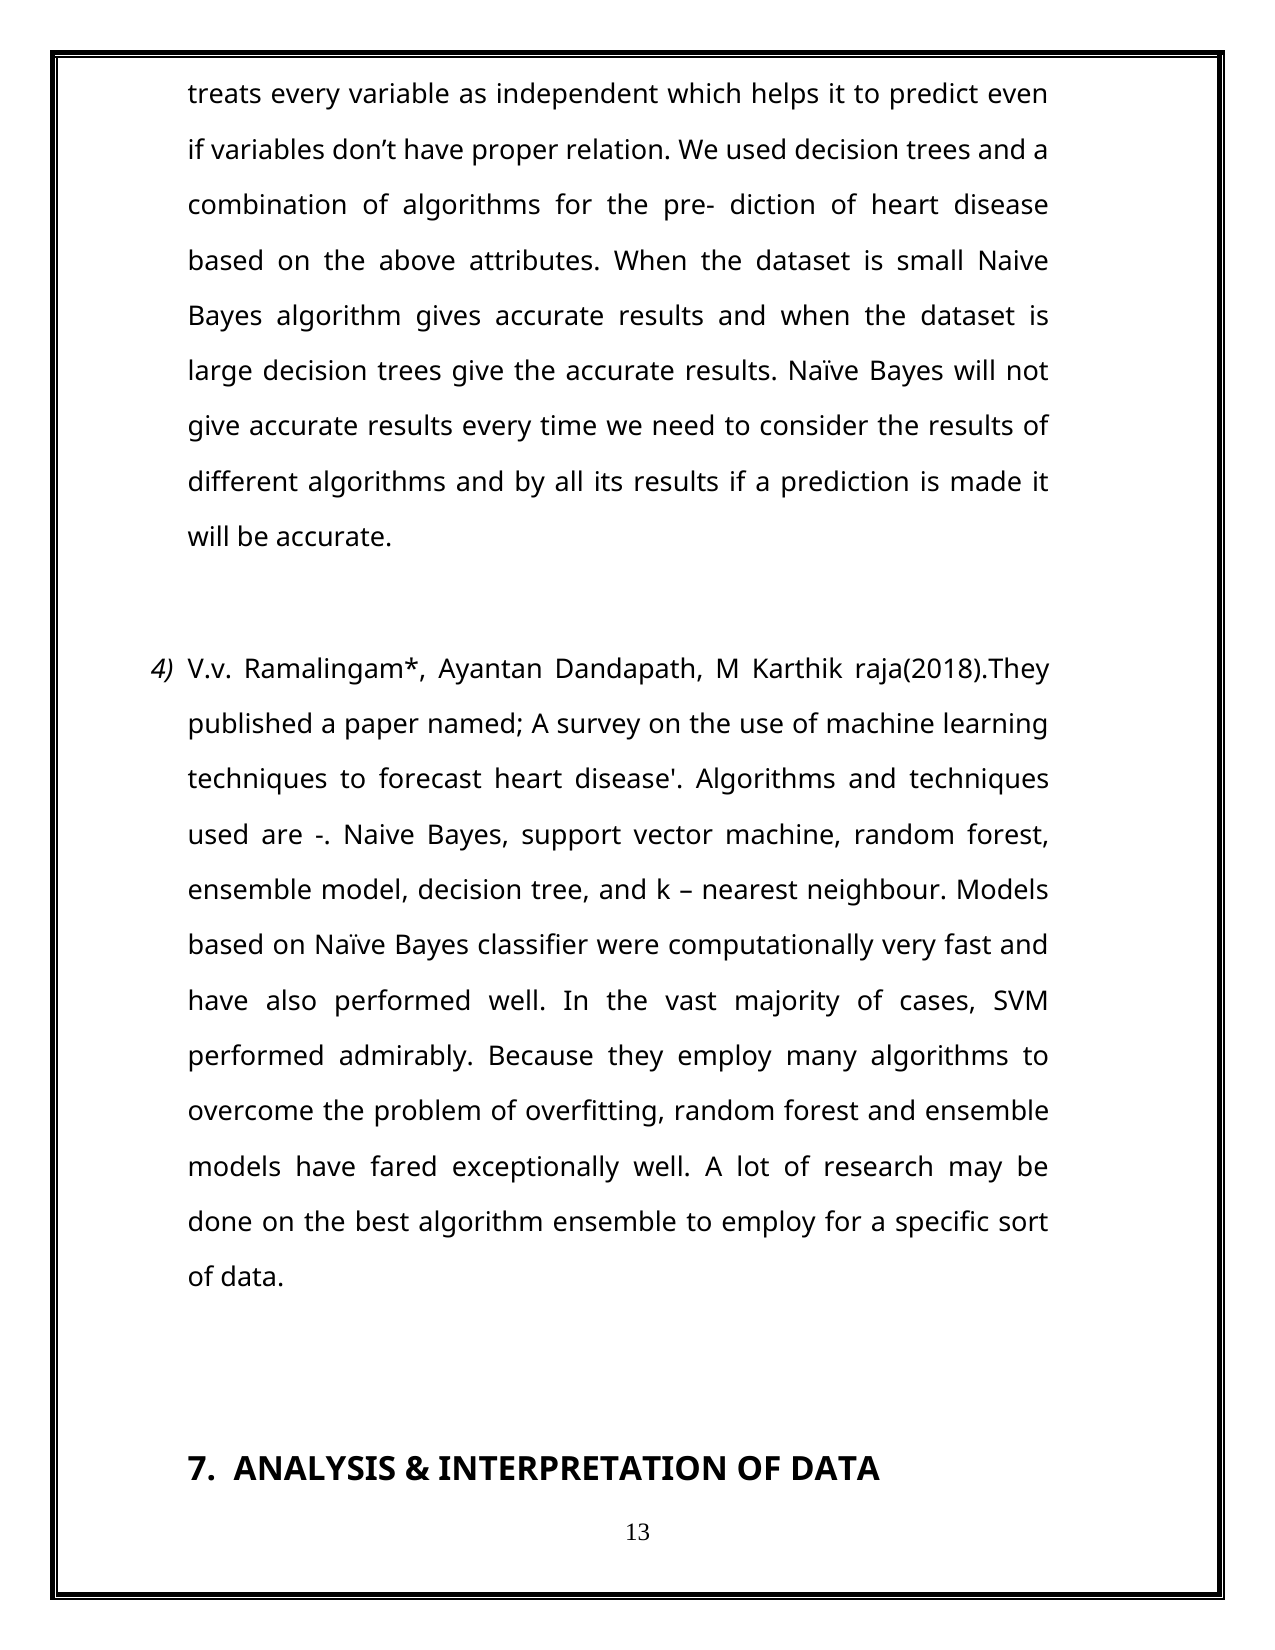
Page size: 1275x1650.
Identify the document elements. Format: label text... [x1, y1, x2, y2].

list V.v. Ramalingam*, Ayantan Dandapath, M Karthik raja(2018).They published a paper named; A survey on the use of machine learning techniques to forecast heart disease'. Algorithms and techniques used are -. Naive Bayes, support vector machine, random forest, ensemble model, decision tree, and k – nearest neighbour. Models based on Naïve Bayes classifier were computationally very fast and have also performed well. In the vast majority of cases, SVM performed admirably. Because they employ many algorithms to overcome the problem of overfitting, random forest and ensemble models have fared exceptionally well. A lot of research may be done on the best algorithm ensemble to employ for a specific sort of data. [151, 649, 1050, 1294]
list ANALYSIS & INTERPRETATION OF DATA [187, 1445, 1125, 1490]
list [151, 75, 1050, 554]
